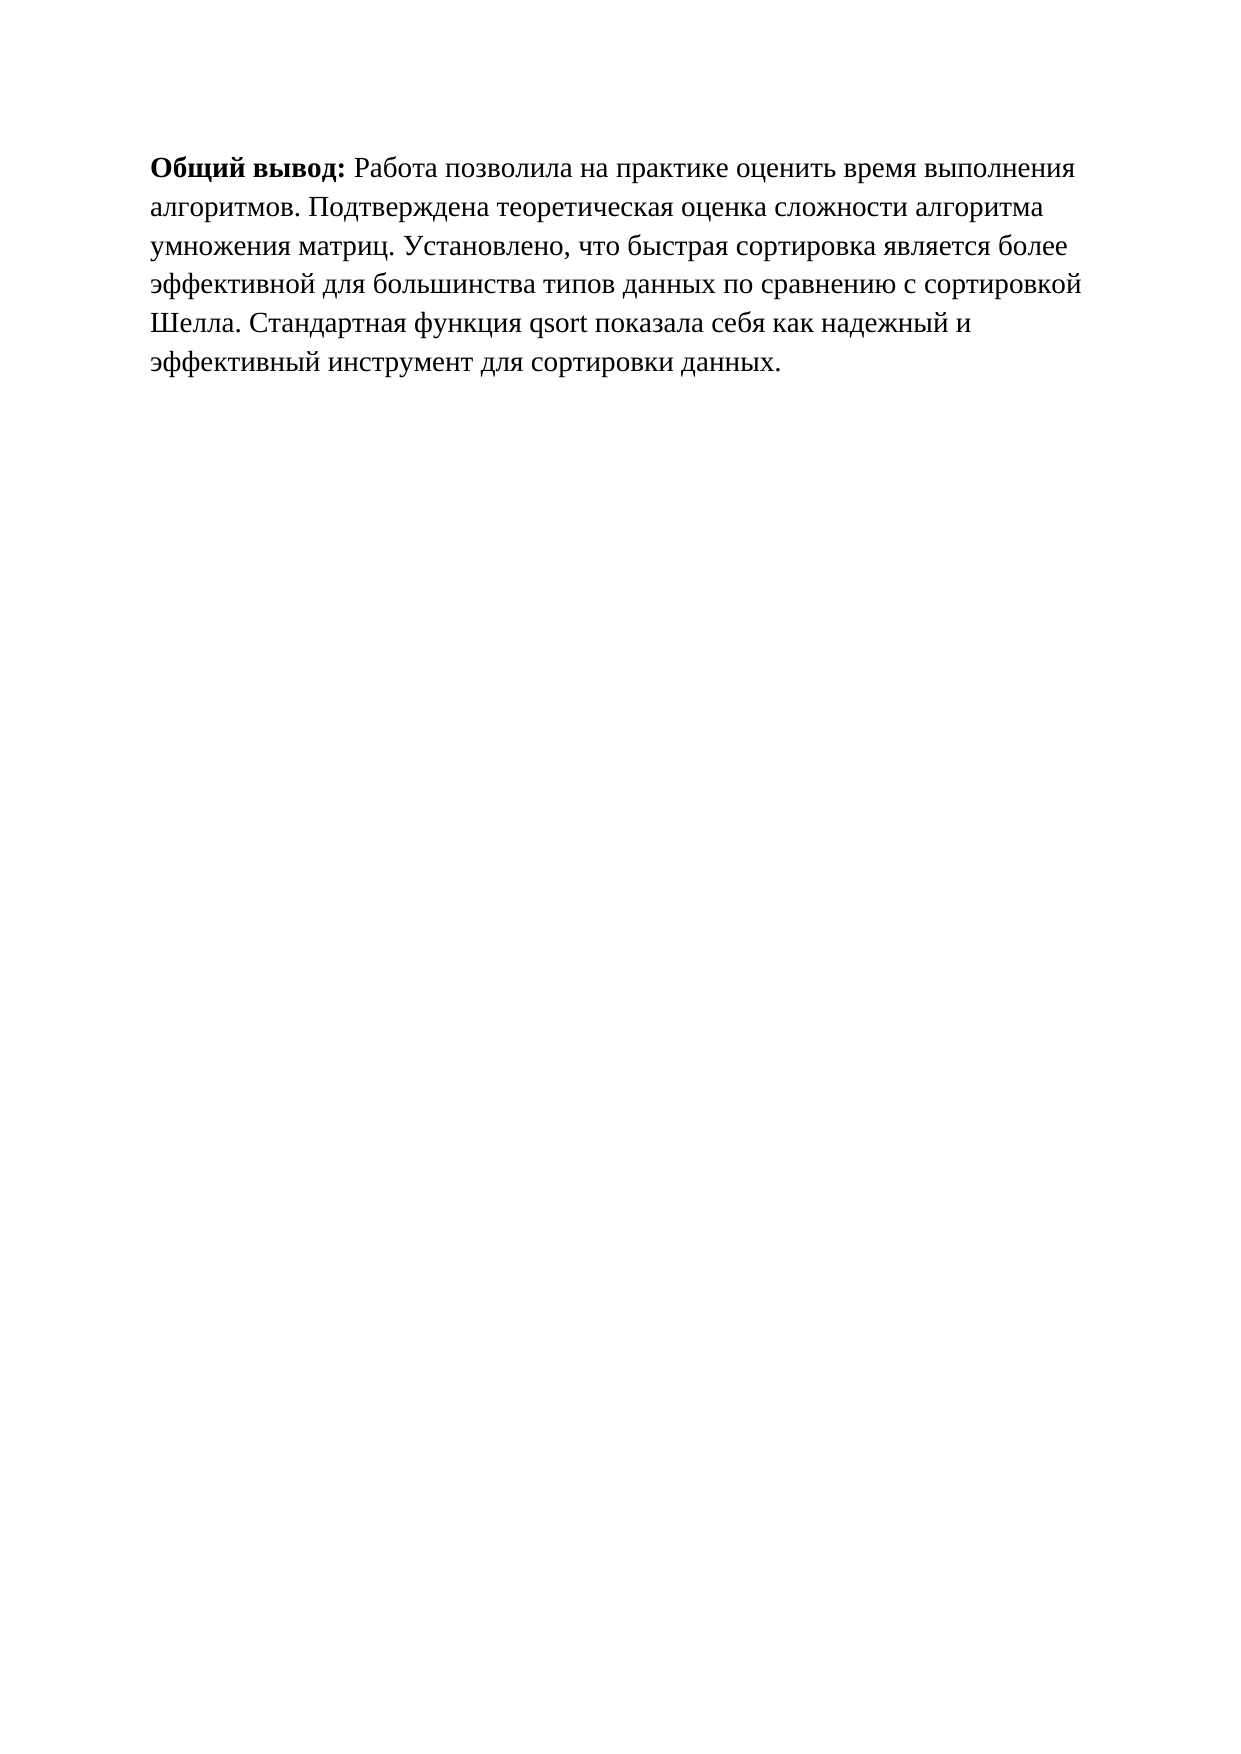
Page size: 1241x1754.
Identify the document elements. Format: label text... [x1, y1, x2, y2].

text Общий вывод: Работа позволила на практике оценить время выполнения алгоритмов. Подтверждена теоретическая оценка сложности алгоритма умножения матриц. Установлено, что быстрая сортировка является более эффективной для большинства типов данных по сравнению с сортировкой Шелла. Стандартная функция qsort показала себя как надежный и эффективный инструмент для сортировки данных. [150, 150, 1090, 378]
